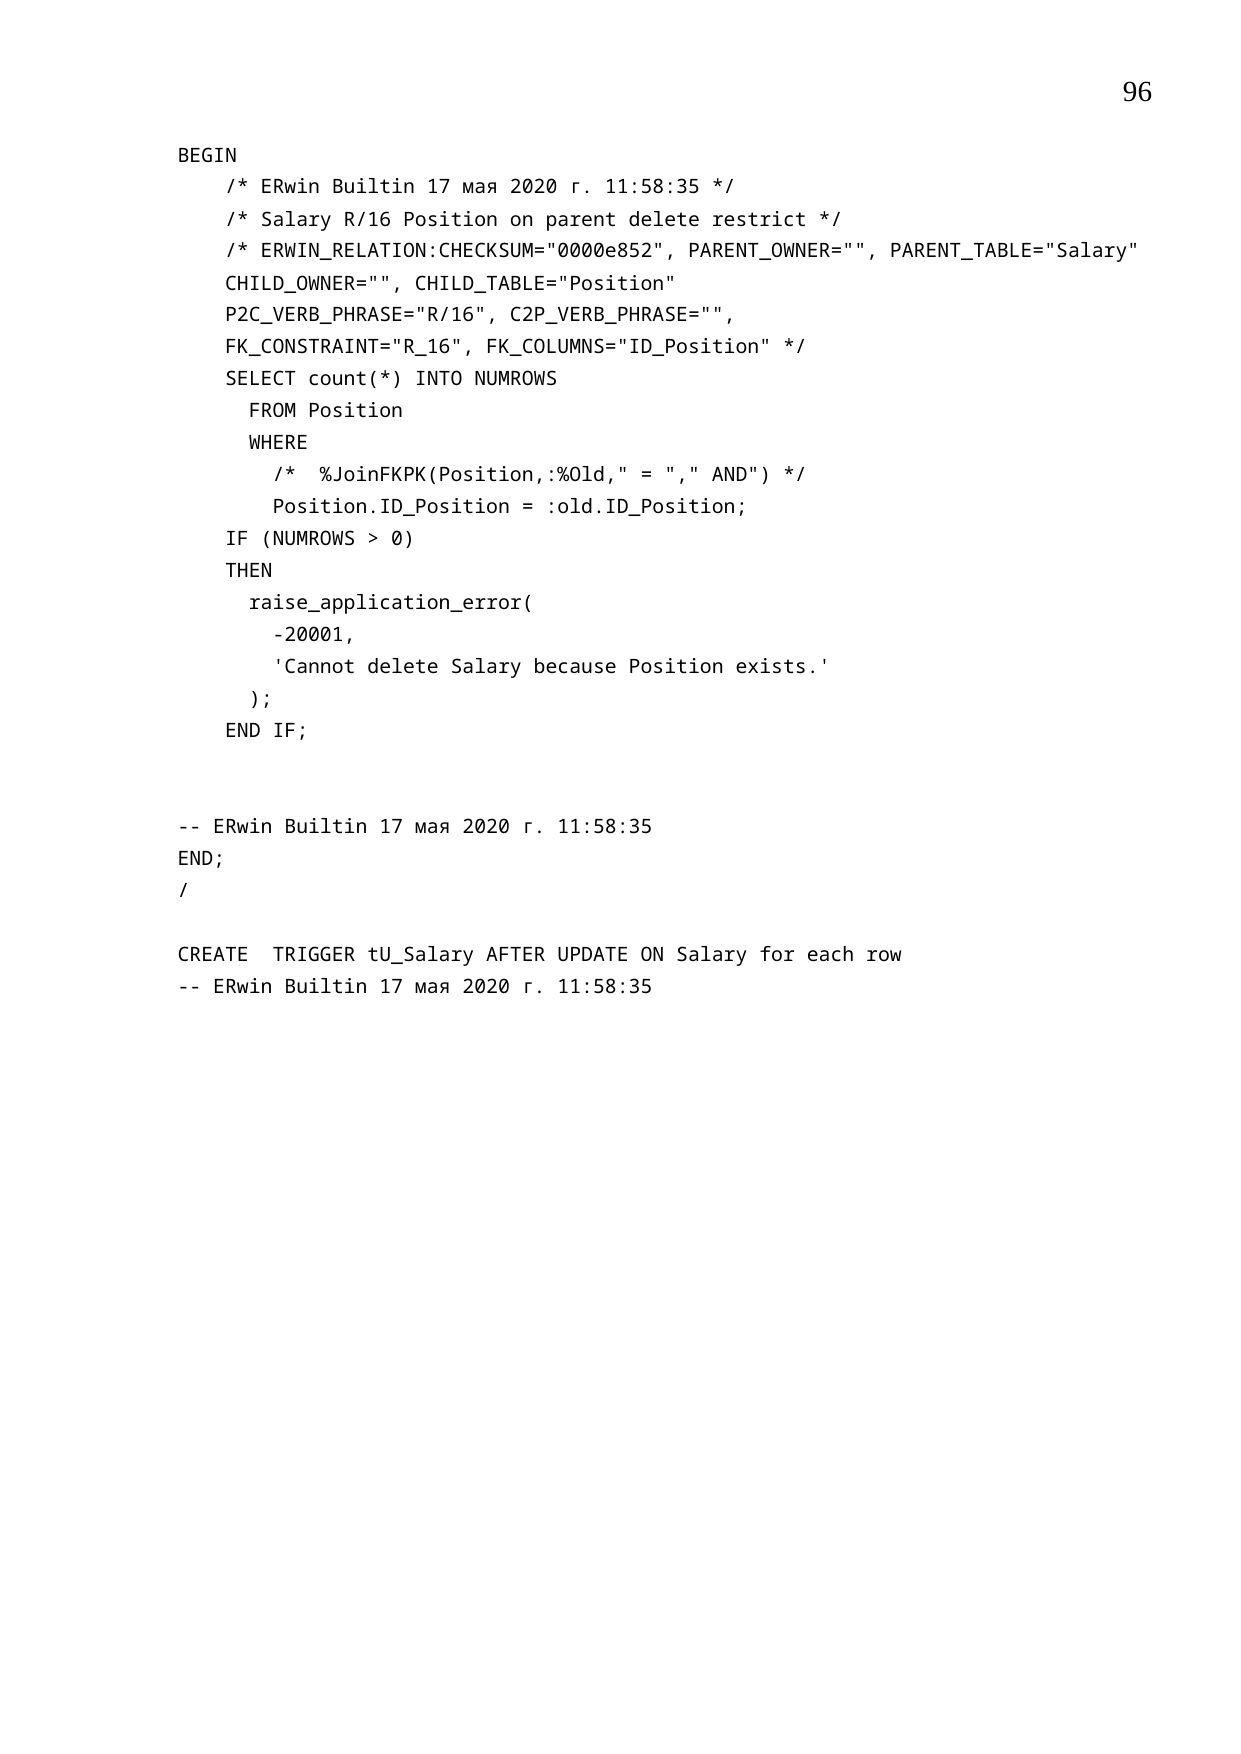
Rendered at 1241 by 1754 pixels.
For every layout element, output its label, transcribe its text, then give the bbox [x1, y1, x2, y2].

text -20001, [177, 621, 1152, 647]
text CREATE TRIGGER tU_Salary AFTER UPDATE ON Salary for each row [177, 940, 1152, 967]
text END; [177, 844, 1152, 871]
text WHERE [177, 429, 1152, 456]
text IF (NUMROWS > 0) [177, 524, 1152, 552]
text FK_CONSTRAINT="R_16", FK_COLUMNS="ID_Position" */ [177, 333, 1152, 360]
text END IF; [177, 716, 1152, 743]
text /* %JoinFKPK(Position,:%Old," = "," AND") */ [177, 461, 1152, 488]
text /* Salary R/16 Position on parent delete restrict */ [177, 205, 1152, 232]
text raise_application_error( [177, 588, 1152, 616]
text /* ERwin Builtin 17 мая 2020 г. 11:58:35 */ [177, 173, 1152, 200]
text -- ERwin Builtin 17 мая 2020 г. 11:58:35 [177, 812, 1152, 839]
text /* ERWIN_RELATION:CHECKSUM="0000e852", PARENT_OWNER="", PARENT_TABLE="Salary" [177, 237, 1152, 264]
text THEN [177, 557, 1152, 583]
text 'Cannot delete Salary because Position exists.' [177, 652, 1152, 679]
text Position.ID_Position = :old.ID_Position; [177, 493, 1152, 519]
text -- ERwin Builtin 17 мая 2020 г. 11:58:35 [177, 972, 1152, 999]
text FROM Position [177, 397, 1152, 424]
text SELECT count(*) INTO NUMROWS [177, 365, 1152, 392]
text P2C_VERB_PHRASE="R/16", C2P_VERB_PHRASE="", [177, 301, 1152, 328]
text / [177, 876, 1152, 903]
text BEGIN [177, 141, 1152, 168]
text ); [177, 684, 1152, 711]
text CHILD_OWNER="", CHILD_TABLE="Position" [177, 269, 1152, 296]
